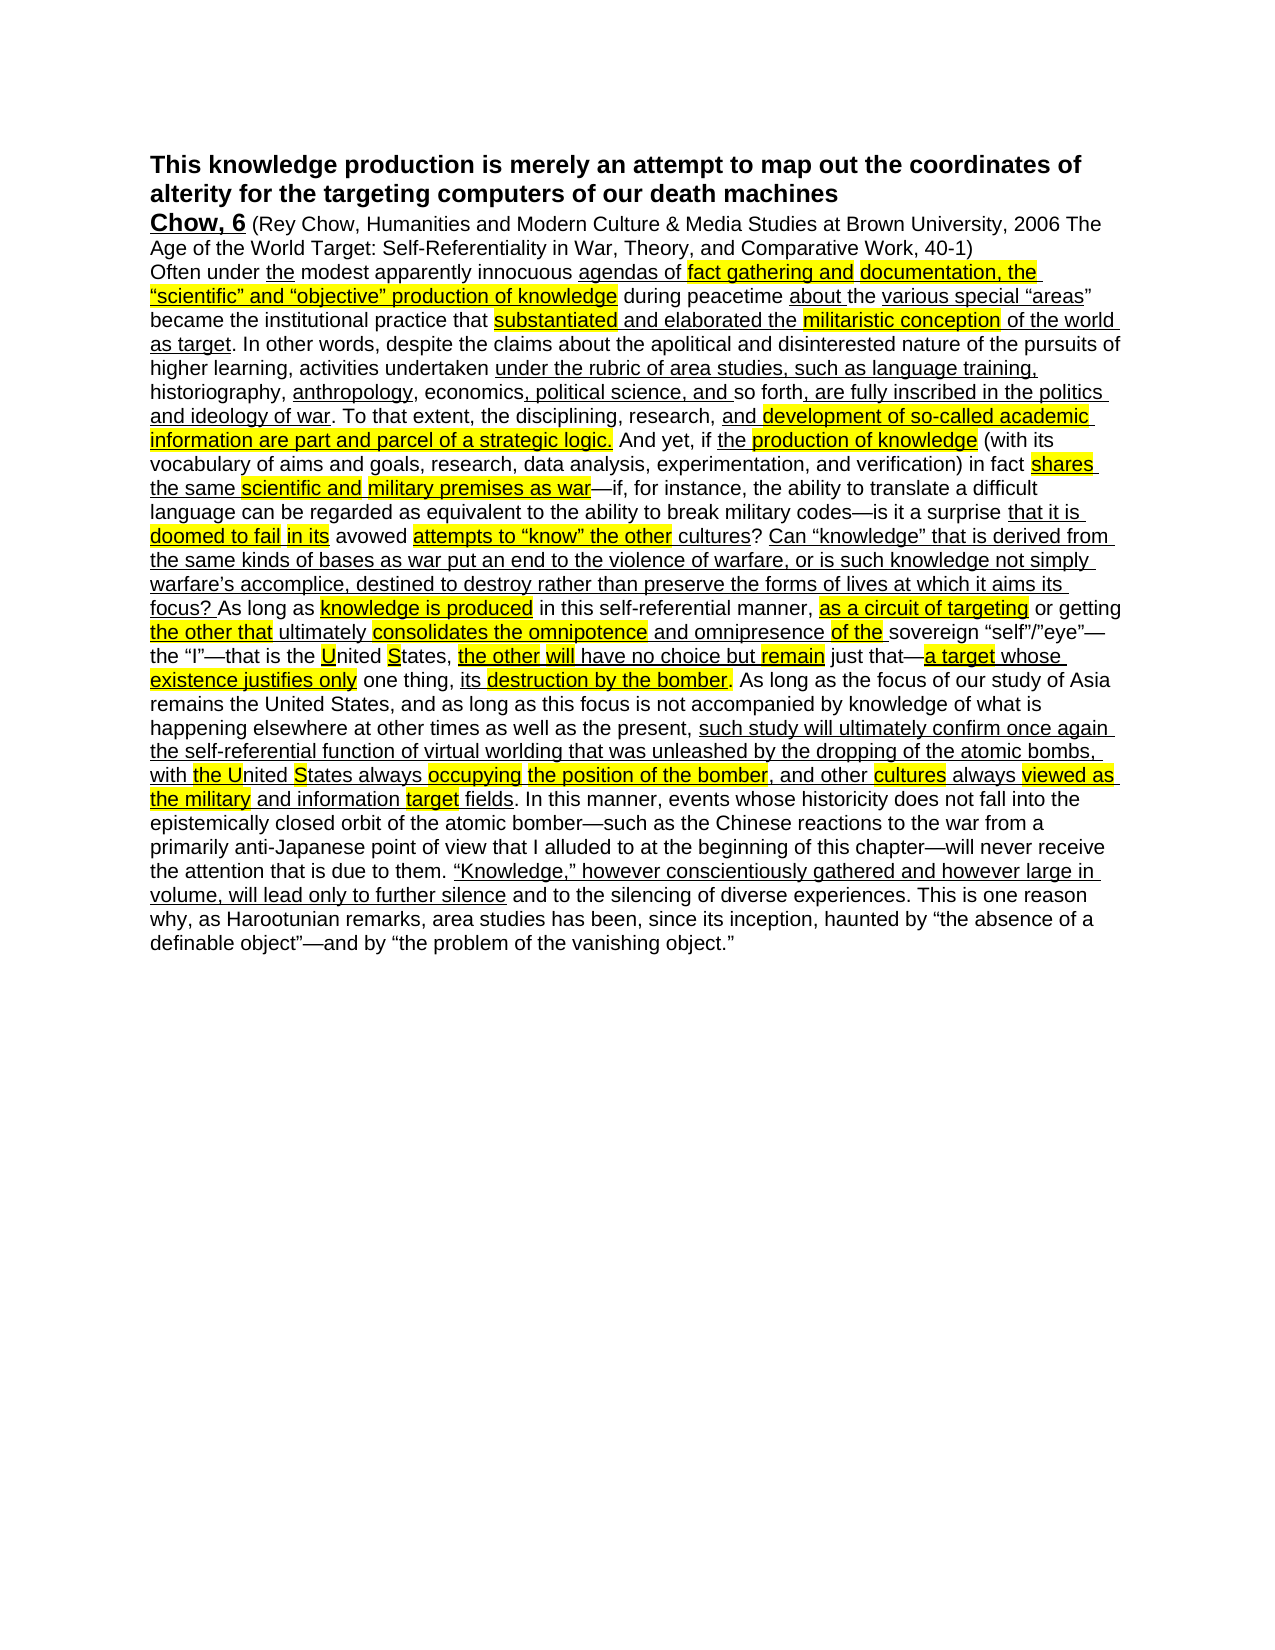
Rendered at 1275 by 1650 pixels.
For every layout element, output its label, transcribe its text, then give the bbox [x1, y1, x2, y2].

text Often under the modest apparently innocuous agendas of fact gathering and documentation, the “scientific” and “objective” production of knowledge during peacetime about the various special “areas” became the institutional practice that substantiated and elaborated the militaristic conception of the world as target. In other words, despite the claims about the apolitical and disinterested nature of the pursuits of higher learning, activities undertaken under the rubric of area studies, such as language training, historiography, anthropology, economics, political science, and so forth, are fully inscribed in the politics and ideology of war. To that extent, the disciplining, research, and development of so-called academic information are part and parcel of a strategic logic. And yet, if the production of knowledge (with its vocabulary of aims and goals, research, data analysis, experimentation, and verification) in fact shares the same scientific and military premises as war—if, for instance, the ability to translate a difficult language can be regarded as equivalent to the ability to break military codes—is it a surprise that it is doomed to fail in its avowed attempts to “know” the other cultures? Can “knowledge” that is derived from the same kinds of bases as war put an end to the violence of warfare, or is such knowledge not simply warfare’s accomplice, destined to destroy rather than preserve the forms of lives at which it aims its focus? As long as knowledge is produced in this self-referential manner, as a circuit of targeting or getting the other that ultimately consolidates the omnipotence and omnipresence of the sovereign “self”/”eye”—the “I”—that is the United States, the other will have no choice but remain just that—a target whose existence justifies only one thing, its destruction by the bomber. As long as the focus of our study of Asia remains the United States, and as long as this focus is not accompanied by knowledge of what is happening elsewhere at other times as well as the present, such study will ultimately confirm once again the self-referential function of virtual worlding that was unleashed by the dropping of the atomic bombs, with the United States always occupying the position of the bomber, and other cultures always viewed as the military and information target fields. In this manner, events whose historicity does not fall into the epistemically closed orbit of the atomic bomber—such as the Chinese reactions to the war from a primarily anti-Japanese point of view that I alluded to at the beginning of this chapter—will never receive the attention that is due to them. “Knowledge,” however conscientiously gathered and however large in volume, will lead only to further silence and to the silencing of diverse experiences. This is one reason why, as Harootunian remarks, area studies has been, since its inception, haunted by “the absence of a definable object”—and by “the problem of the vanishing object.” [150, 260, 1125, 955]
text Chow, 6 (Rey Chow, Humanities and Modern Culture & Media Studies at Brown University, 2006 The Age of the World Target: Self-Referentiality in War, Theory, and Comparative Work, 40-1) [150, 207, 1125, 260]
text This knowledge production is merely an attempt to map out the coordinates of alterity for the targeting computers of our death machines [150, 150, 1125, 207]
